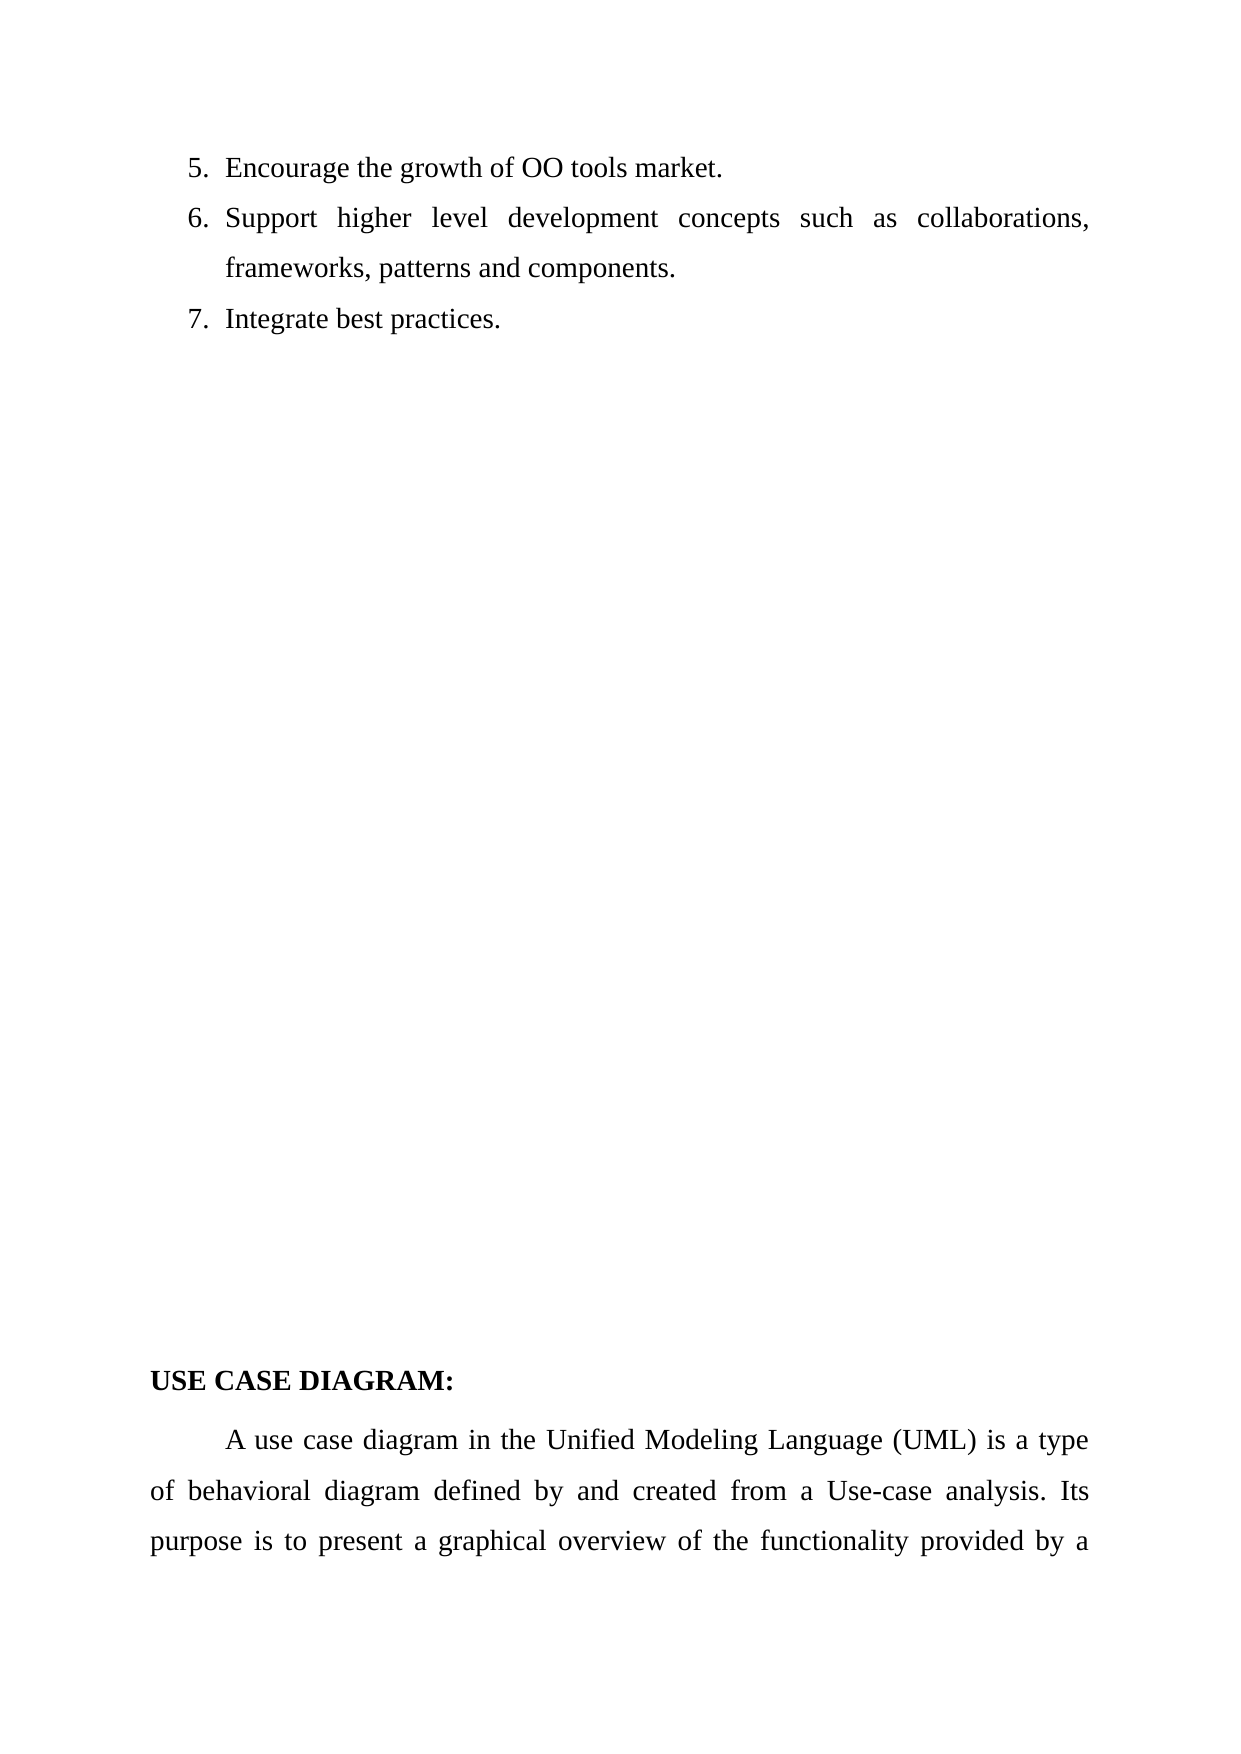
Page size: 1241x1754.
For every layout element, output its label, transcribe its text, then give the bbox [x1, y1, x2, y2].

list Integrate best practices. [187, 301, 1090, 334]
list Support higher level development concepts such as collaborations, frameworks, patterns and components. [187, 200, 1090, 284]
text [150, 1422, 1090, 1557]
list Encourage the growth of OO tools market. [187, 150, 1090, 183]
text USE CASE DIAGRAM: [150, 1363, 1090, 1397]
